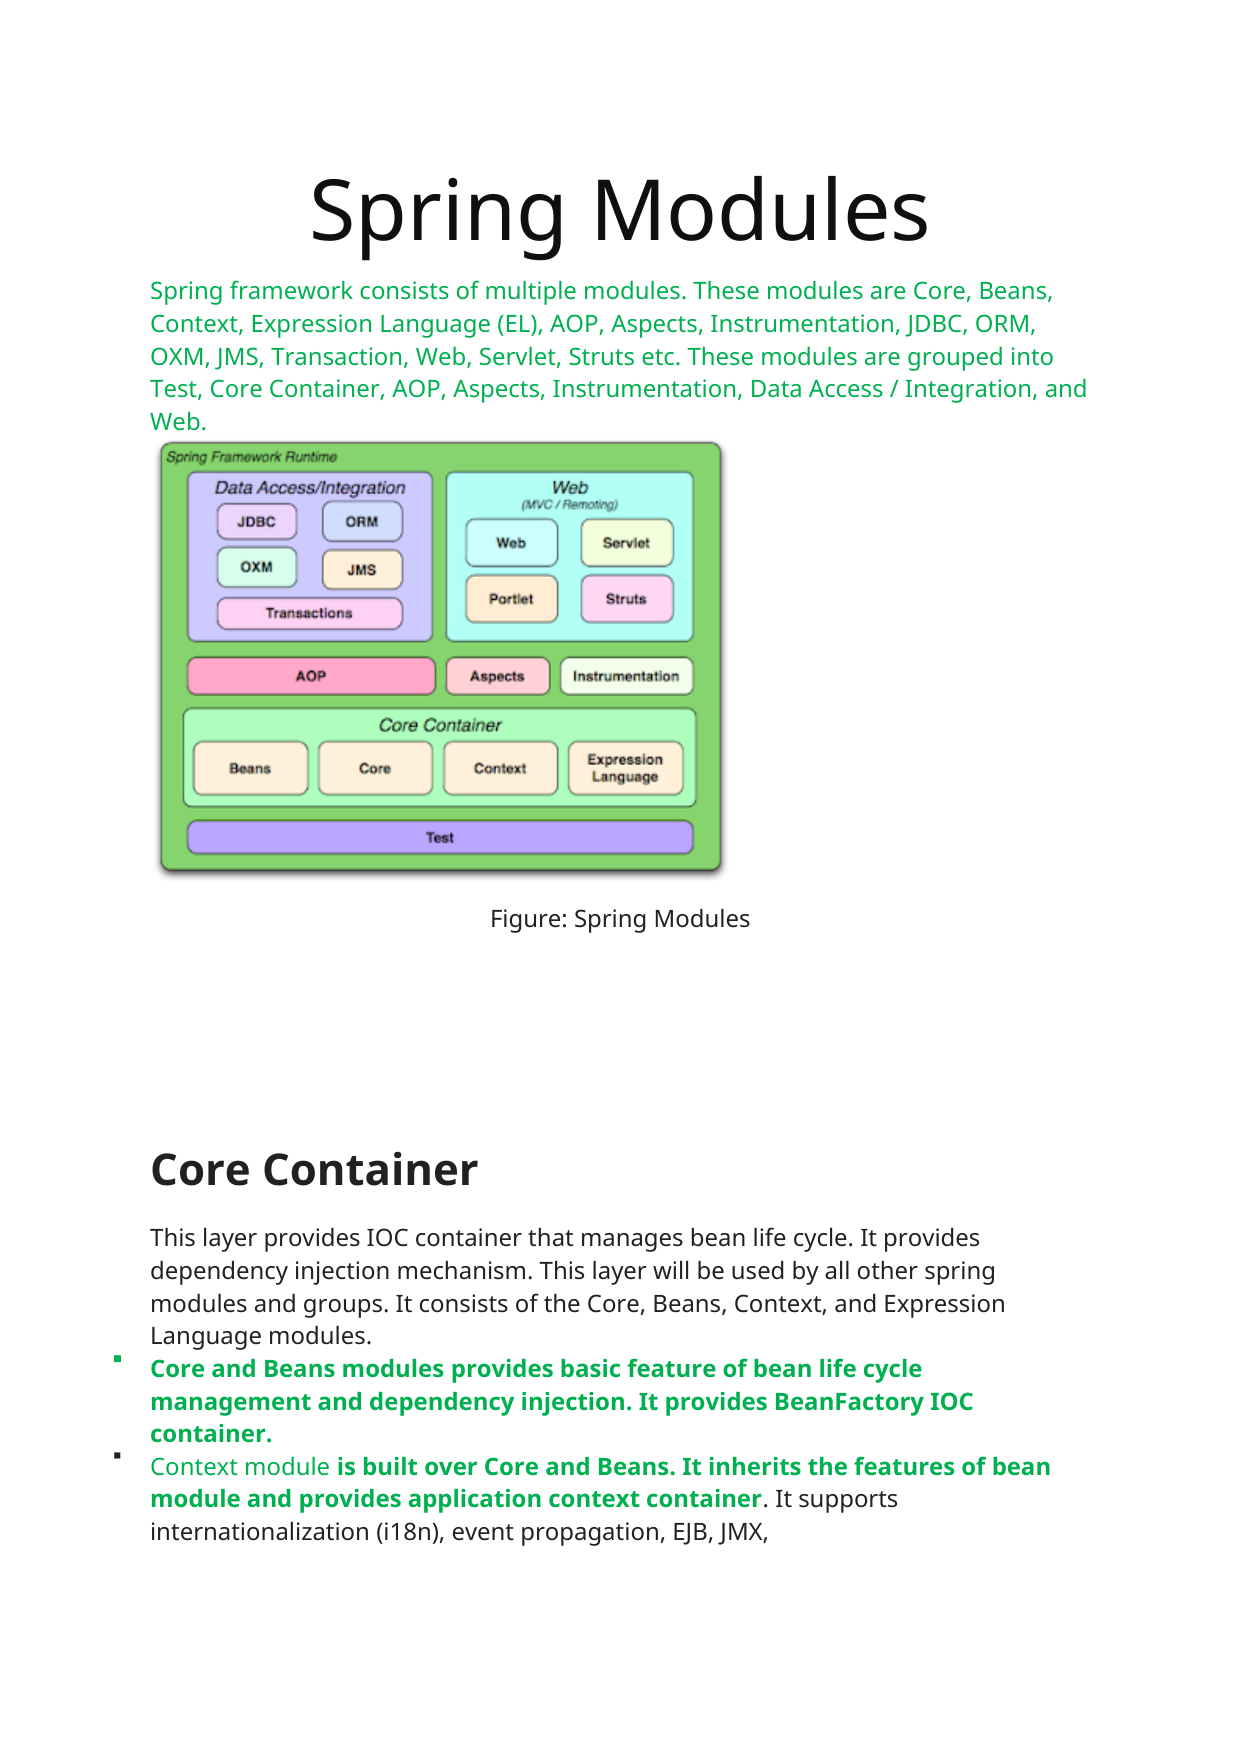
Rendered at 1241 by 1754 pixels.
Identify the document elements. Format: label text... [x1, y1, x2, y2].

list Context module is built over Core and Beans. It inherits the features of bean module and provides application context container. It supports internationalization (i18n), event propagation, EJB, JMX, [112, 1449, 1090, 1547]
text Spring framework consists of multiple modules. These modules are Core, Beans, Context, Expression Language (EL), AOP, Aspects, Instrumentation, JDBC, ORM, OXM, JMS, Transaction, Web, Servlet, Struts etc. These modules are grouped into Test, Core Container, AOP, Aspects, Instrumentation, Data Access / Integration, and Web. [150, 274, 1090, 437]
text Figure: Spring Modules [150, 902, 1090, 935]
subtitle Core Container [150, 1138, 1090, 1198]
picture [150, 437, 730, 884]
list Core and Beans modules provides basic feature of bean life cycle management and dependency injection. It provides BeanFactory IOC container. [112, 1352, 1090, 1449]
text This layer provides IOC container that manages bean life cycle. It provides dependency injection mechanism. This layer will be used by all other spring modules and groups. It consists of the Core, Beans, Context, and Expression Language modules. [150, 1221, 1090, 1352]
subtitle Spring Modules [150, 150, 1090, 265]
